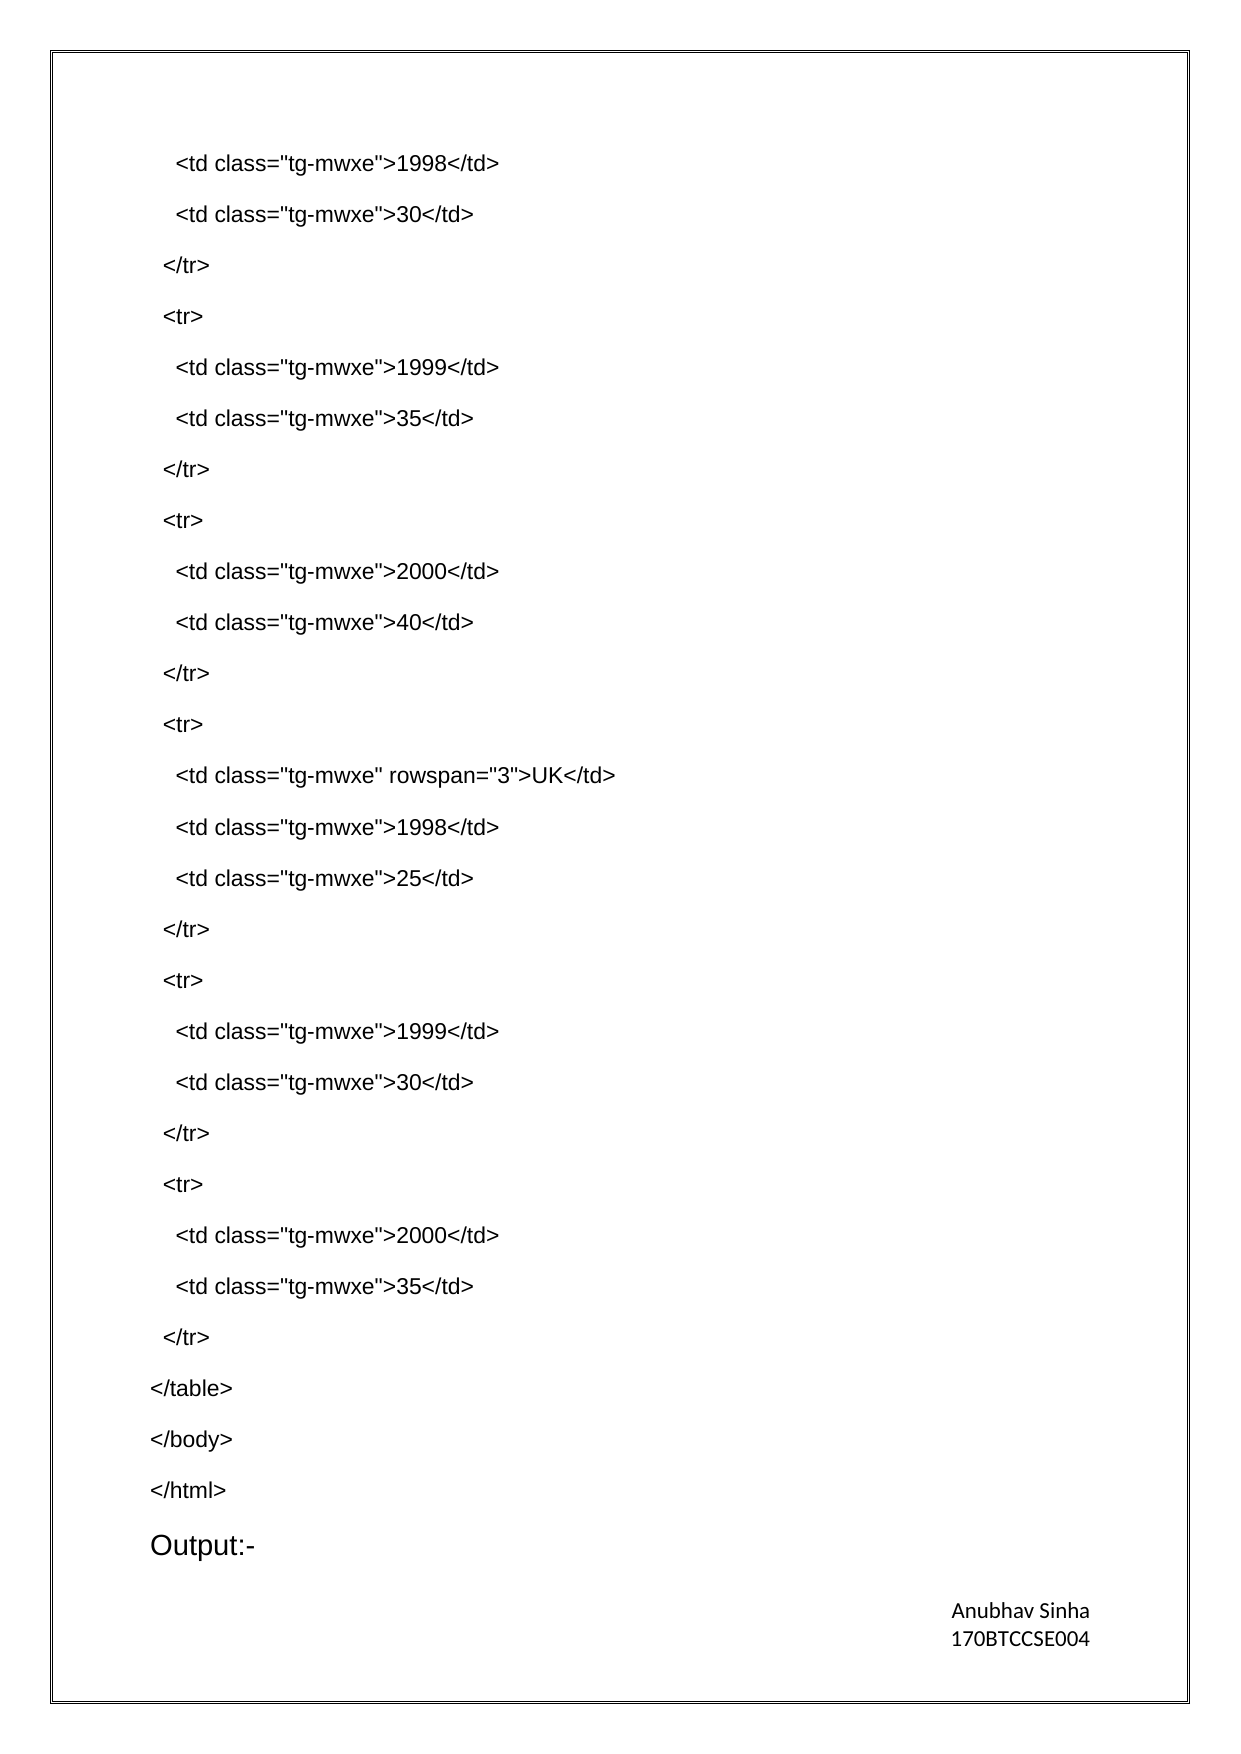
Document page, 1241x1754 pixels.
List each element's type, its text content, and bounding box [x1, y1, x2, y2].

text </tr> [150, 456, 1090, 483]
text <tr> [150, 967, 1090, 993]
text <td class="tg-mwxe">35</td> [150, 405, 1090, 432]
text <td class="tg-mwxe">1999</td> [150, 354, 1090, 381]
text <tr> [150, 507, 1090, 534]
text <td class="tg-mwxe">1999</td> [150, 1018, 1090, 1044]
text <td class="tg-mwxe">40</td> [150, 609, 1090, 636]
text <tr> [150, 303, 1090, 329]
text <td class="tg-mwxe">35</td> [150, 1273, 1090, 1299]
text <td class="tg-mwxe">30</td> [150, 201, 1090, 227]
text <tr> [150, 1171, 1090, 1197]
text Output:- [150, 1528, 1090, 1562]
text <td class="tg-mwxe">25</td> [150, 864, 1090, 891]
text </tr> [150, 660, 1090, 687]
text </body> [150, 1426, 1090, 1452]
text </html> [150, 1477, 1090, 1503]
text </tr> [150, 916, 1090, 942]
text </tr> [150, 252, 1090, 278]
text <td class="tg-mwxe">1998</td> [150, 813, 1090, 840]
text </tr> [150, 1120, 1090, 1146]
text <td class="tg-mwxe">2000</td> [150, 558, 1090, 585]
text <td class="tg-mwxe">2000</td> [150, 1222, 1090, 1248]
text </table> [150, 1375, 1090, 1401]
text <td class="tg-mwxe">30</td> [150, 1069, 1090, 1095]
text <td class="tg-mwxe" rowspan="3">UK</td> [150, 762, 1090, 789]
text <td class="tg-mwxe">1998</td> [150, 150, 1090, 176]
text </tr> [150, 1324, 1090, 1350]
text <tr> [150, 711, 1090, 738]
